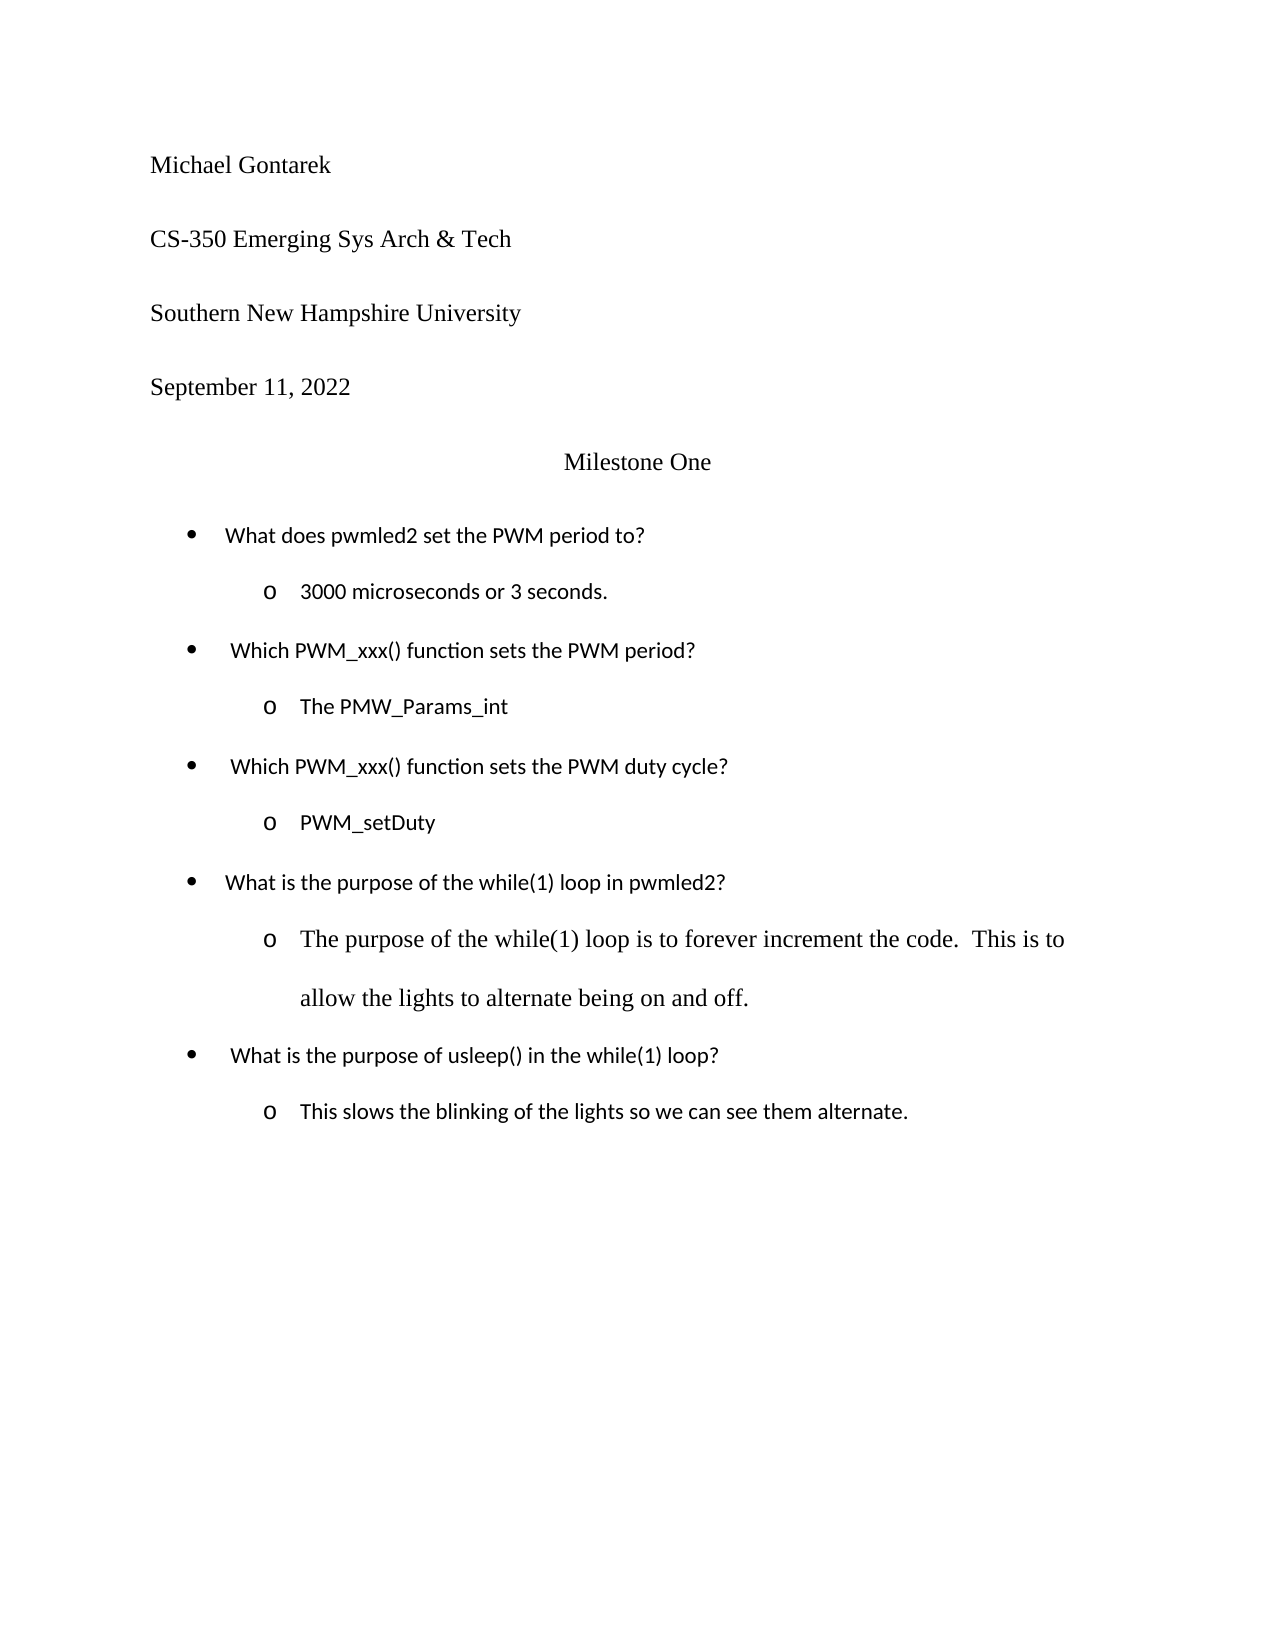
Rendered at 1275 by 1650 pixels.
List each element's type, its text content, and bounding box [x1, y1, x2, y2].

list Which PWM_xxx() function sets the PWM duty cycle? [187, 752, 1125, 780]
list The purpose of the while(1) loop is to forever increment the code. This is to allow the lights to alternate being on and off. [262, 924, 1125, 1012]
text September 11, 2022 [150, 372, 1125, 401]
list What is the purpose of usleep() in the while(1) loop? [187, 1041, 1125, 1069]
list What does pwmled2 set the PWM period to? [187, 521, 1125, 549]
list What is the purpose of the while(1) loop in pwmled2? [187, 868, 1125, 896]
list 3000 microseconds or 3 seconds. [262, 577, 1125, 607]
list This slows the blinking of the lights so we can see them alternate. [262, 1097, 1125, 1127]
text Michael Gontarek [150, 150, 1125, 179]
list The PMW_Params_int [262, 692, 1125, 722]
text CS-350 Emerging Sys Arch & Tech [150, 224, 1125, 253]
list PWM_setDuty [262, 808, 1125, 838]
list Which PWM_xxx() function sets the PWM period? [187, 636, 1125, 664]
text Milestone One [150, 447, 1125, 475]
text Southern New Hampshire University [150, 298, 1125, 327]
